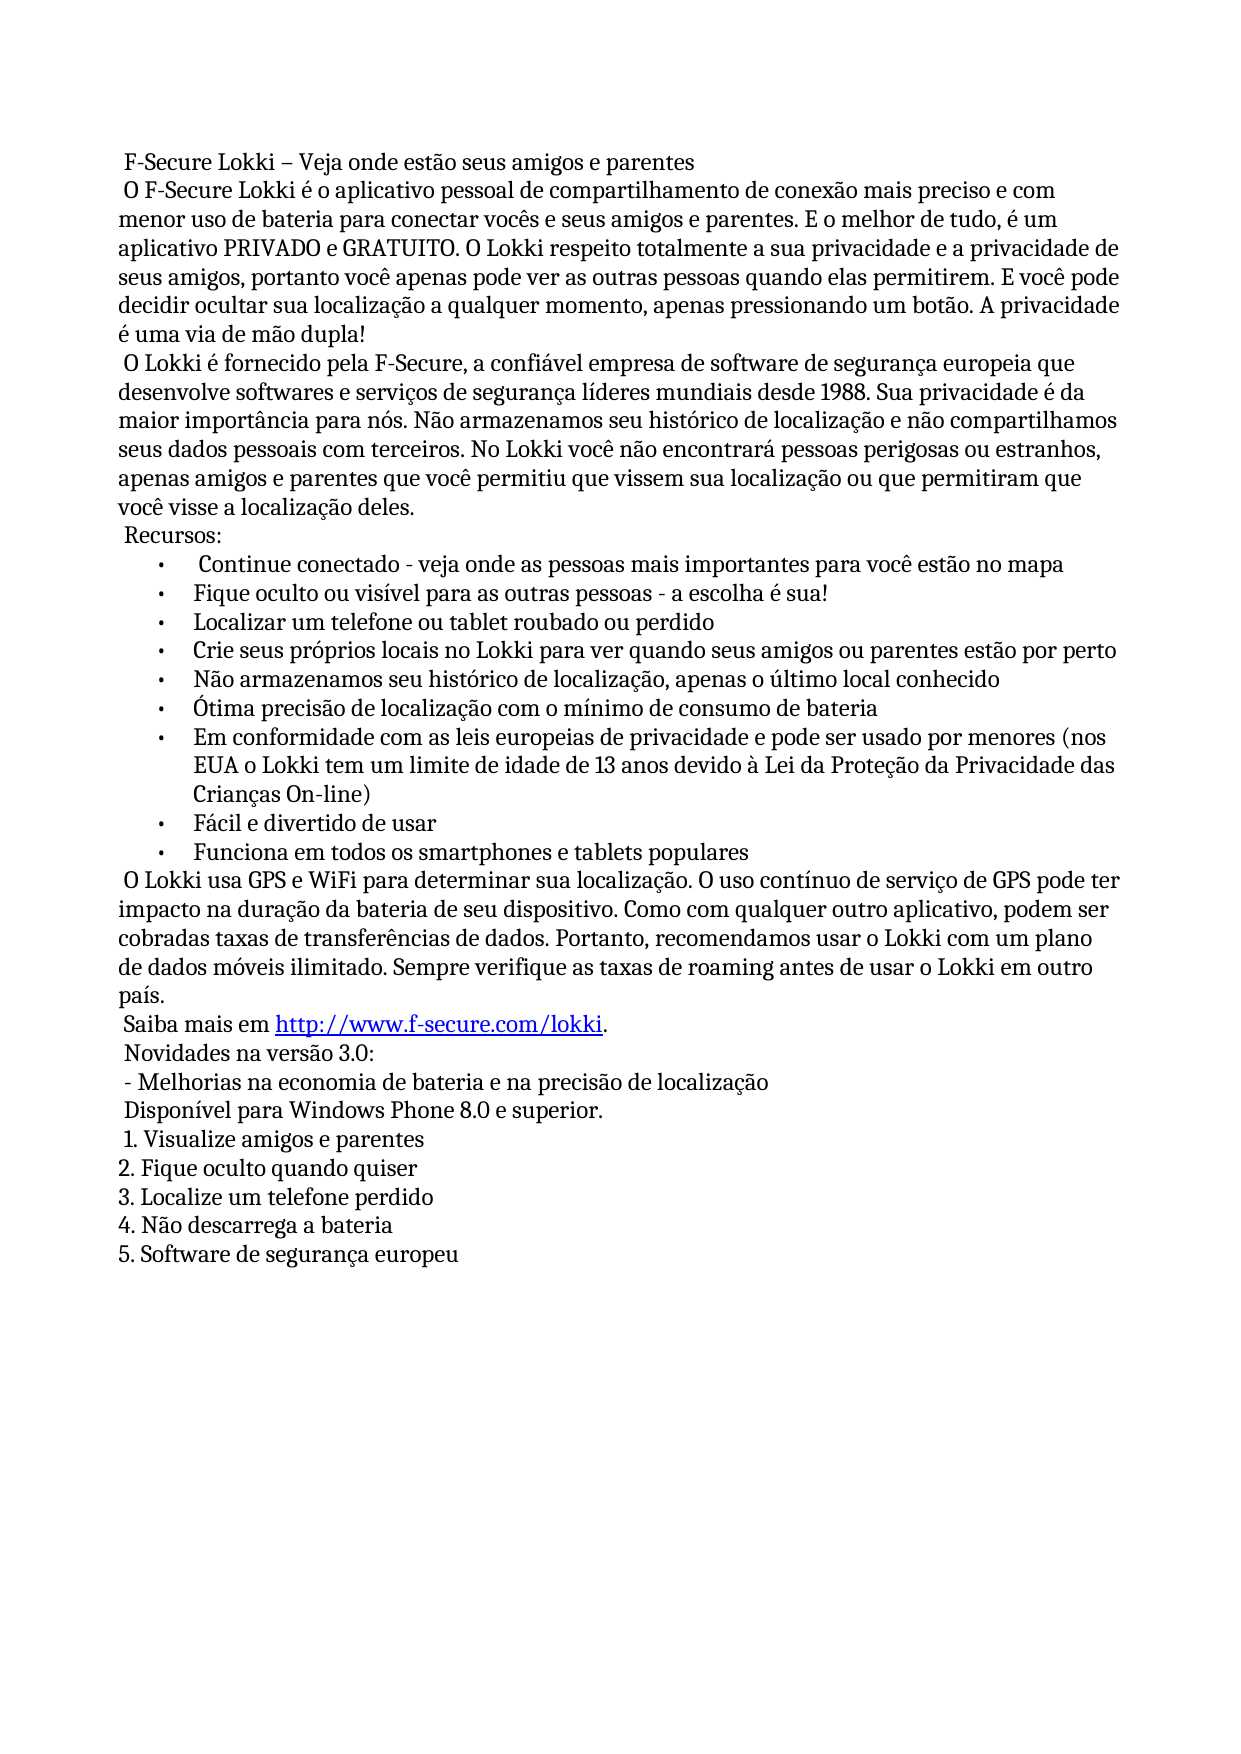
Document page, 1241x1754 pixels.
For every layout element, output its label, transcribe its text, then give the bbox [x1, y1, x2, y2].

text 4. Não descarrega a bateria [118, 1211, 1122, 1240]
text - Melhorias na economia de bateria e na precisão de localização [118, 1068, 1122, 1096]
list Ótima precisão de localização com o mínimo de consumo de bateria [156, 694, 1122, 723]
list Crie seus próprios locais no Lokki para ver quando seus amigos ou parentes estão por perto [156, 636, 1122, 665]
text Recursos: [118, 521, 1122, 550]
text 2. Fique oculto quando quiser [118, 1154, 1122, 1183]
list Localizar um telefone ou tablet roubado ou perdido [156, 608, 1122, 636]
text Saiba mais em http://www.f-secure.com/lokki. [118, 1010, 1122, 1039]
text Disponível para Windows Phone 8.0 e superior. [118, 1096, 1122, 1125]
text F-Secure Lokki – Veja onde estão seus amigos e parentes [118, 148, 1122, 176]
text O F-Secure Lokki é o aplicativo pessoal de compartilhamento de conexão mais preciso e com menor uso de bateria para conectar vocês e seus amigos e parentes. E o melhor de tudo, é um aplicativo PRIVADO e GRATUITO. O Lokki respeito totalmente a sua privacidade e a privacidade de seus amigos, portanto você apenas pode ver as outras pessoas quando elas permitirem. E você pode decidir ocultar sua localização a qualquer momento, apenas pressionando um botão. A privacidade é uma via de mão dupla! [118, 176, 1122, 349]
text O Lokki é fornecido pela F-Secure, a confiável empresa de software de segurança europeia que desenvolve softwares e serviços de segurança líderes mundiais desde 1988. Sua privacidade é da maior importância para nós. Não armazenamos seu histórico de localização e não compartilhamos seus dados pessoais com terceiros. No Lokki você não encontrará pessoas perigosas ou estranhos, apenas amigos e parentes que você permitiu que vissem sua localização ou que permitiram que você visse a localização deles. [118, 349, 1122, 521]
list Não armazenamos seu histórico de localização, apenas o último local conhecido [156, 665, 1122, 694]
list Fique oculto ou visível para as outras pessoas - a escolha é sua! [156, 579, 1122, 608]
text 3. Localize um telefone perdido [118, 1183, 1122, 1211]
text Novidades na versão 3.0: [118, 1039, 1122, 1068]
list Funciona em todos os smartphones e tablets populares [156, 838, 1122, 866]
list Em conformidade com as leis europeias de privacidade e pode ser usado por menores (nos EUA o Lokki tem um limite de idade de 13 anos devido à Lei da Proteção da Privacidade das Crianças On-line) [156, 723, 1122, 809]
text O Lokki usa GPS e WiFi para determinar sua localização. O uso contínuo de serviço de GPS pode ter impacto na duração da bateria de seu dispositivo. Como com qualquer outro aplicativo, podem ser cobradas taxas de transferências de dados. Portanto, recomendamos usar o Lokki com um plano de dados móveis ilimitado. Sempre verifique as taxas de roaming antes de usar o Lokki em outro país. [118, 866, 1122, 1010]
text 1. Visualize amigos e parentes [118, 1125, 1122, 1154]
text 5. Software de segurança europeu [118, 1240, 1122, 1269]
list Fácil e divertido de usar [156, 809, 1122, 838]
list Continue conectado - veja onde as pessoas mais importantes para você estão no mapa [156, 550, 1122, 579]
